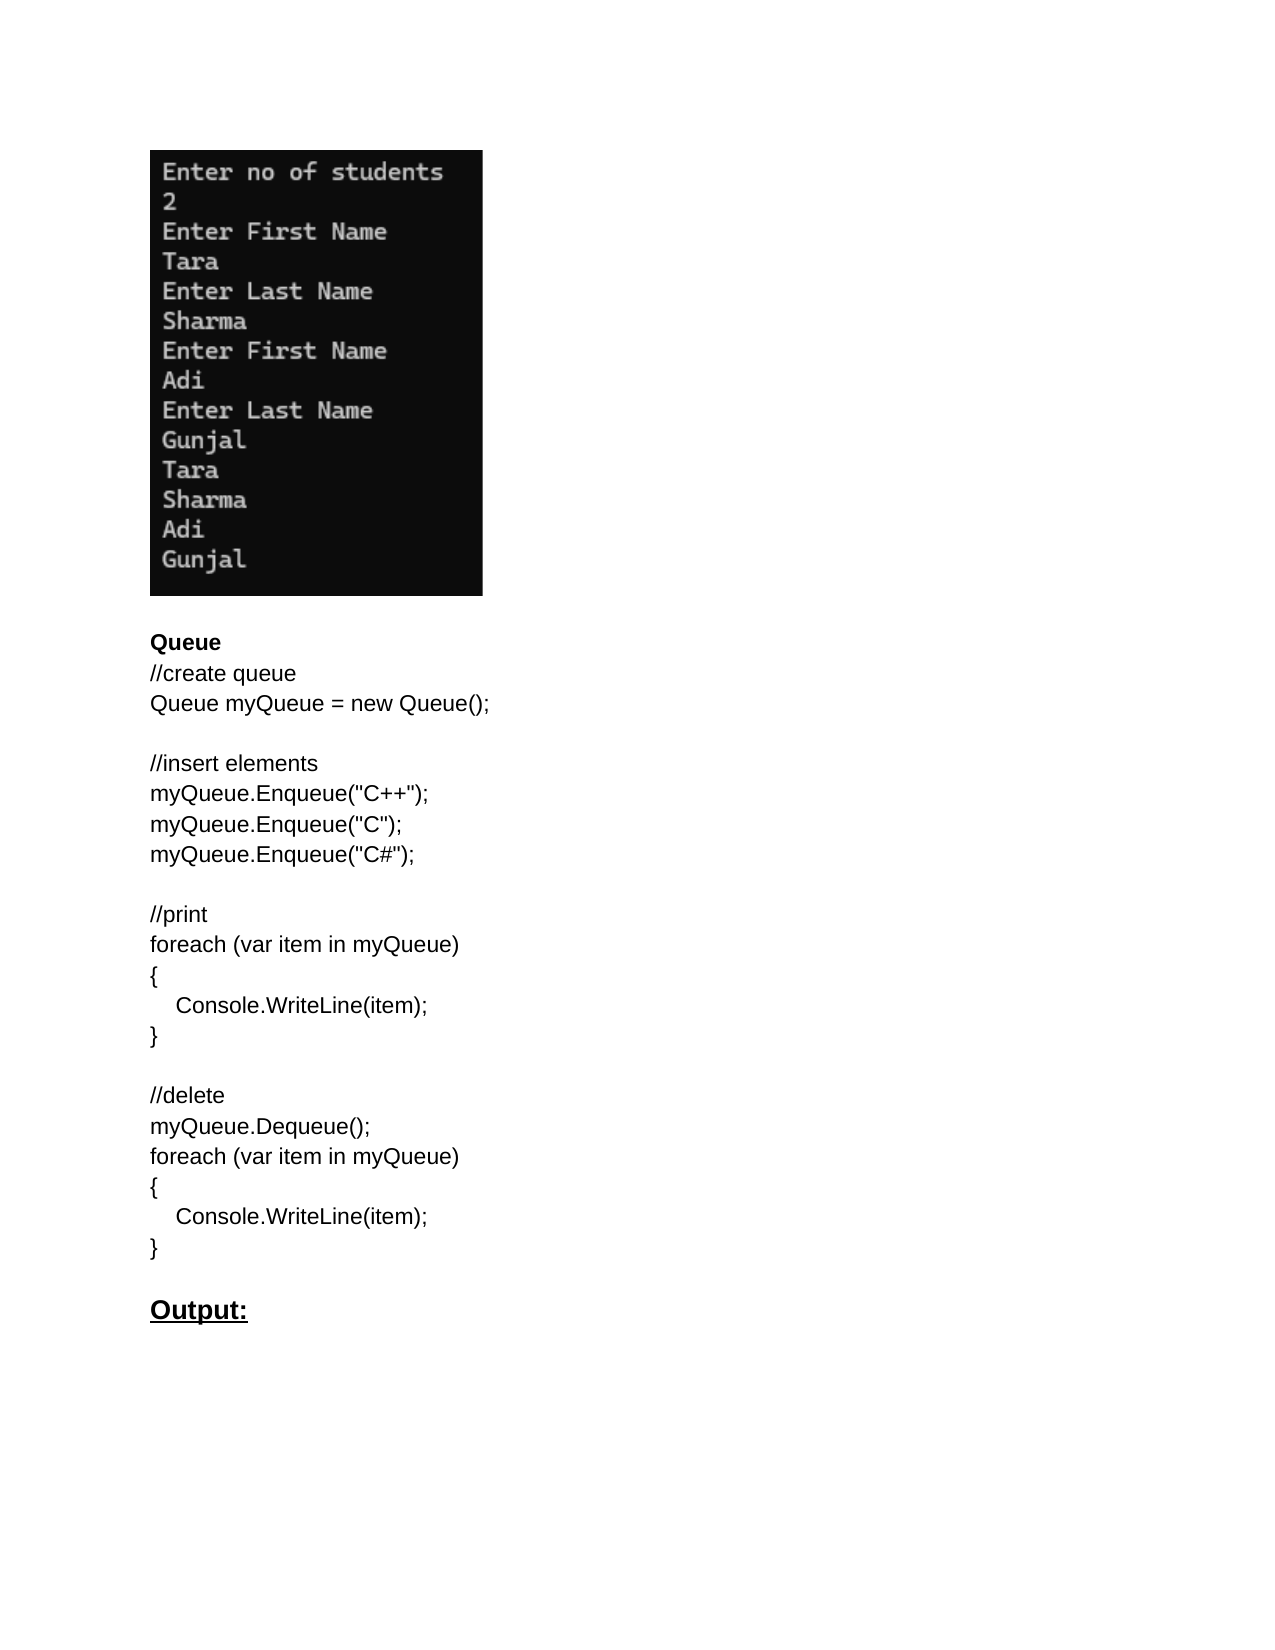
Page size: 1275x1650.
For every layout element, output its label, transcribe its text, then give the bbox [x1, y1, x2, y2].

text myQueue.Enqueue("C++"); [150, 780, 1125, 807]
text //print [150, 901, 1125, 928]
text myQueue.Enqueue("C"); [150, 811, 1125, 837]
text { [150, 1173, 1125, 1199]
text foreach (var item in myQueue) [150, 1143, 1125, 1169]
text Console.WriteLine(item); [150, 992, 1125, 1018]
text Queue [150, 629, 1125, 656]
text myQueue.Dequeue(); [150, 1113, 1125, 1139]
text Output: [150, 1294, 1125, 1325]
text //create queue [150, 659, 1125, 686]
picture [150, 150, 483, 596]
text foreach (var item in myQueue) [150, 931, 1125, 958]
text //insert elements [150, 750, 1125, 777]
text { [150, 962, 1125, 988]
text Console.WriteLine(item); [150, 1203, 1125, 1230]
text myQueue.Enqueue("C#"); [150, 841, 1125, 867]
text Queue myQueue = new Queue(); [150, 690, 1125, 716]
text } [150, 1022, 1125, 1048]
text } [150, 1233, 1125, 1260]
text //delete [150, 1082, 1125, 1109]
